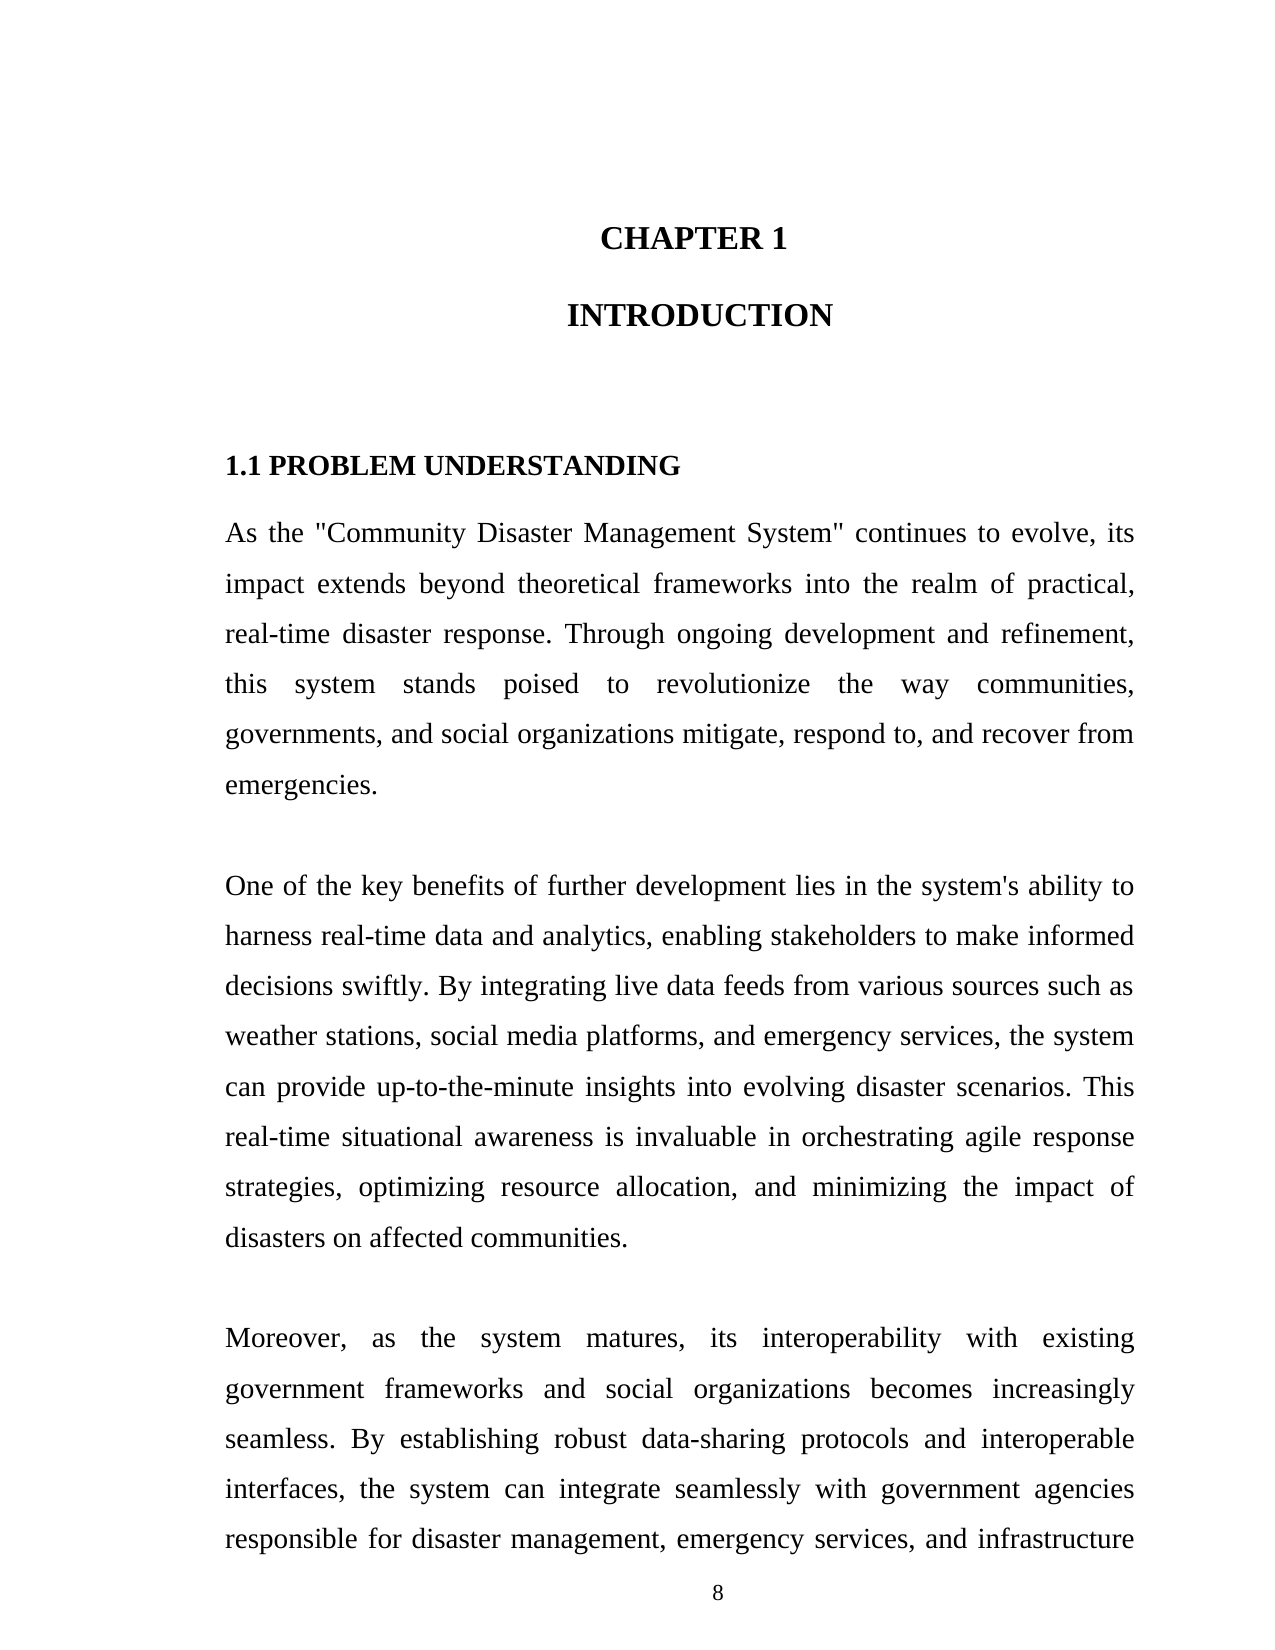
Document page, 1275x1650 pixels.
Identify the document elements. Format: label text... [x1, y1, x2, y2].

text 1.1 PROBLEM UNDERSTANDING [225, 448, 1211, 482]
text One of the key benefits of further development lies in the system's ability to harness real-time data and analytics, enabling stakeholders to make informed decisions swiftly. By integrating live data feeds from various sources such as weather stations, social media platforms, and emergency services, the system can provide up-to-the-minute insights into evolving disaster scenarios. This real-time situational awareness is invaluable in orchestrating agile response strategies, optimizing resource allocation, and minimizing the impact of disasters on affected communities. [225, 868, 1136, 1253]
text INTRODUCTION [525, 295, 1211, 333]
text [225, 1320, 1136, 1555]
text CHAPTER 1 [525, 218, 1211, 257]
text As the "Community Disaster Management System" continues to evolve, its impact extends beyond theoretical frameworks into the realm of practical, real-time disaster response. Through ongoing development and refinement, this system stands poised to revolutionize the way communities, governments, and social organizations mitigate, respond to, and recover from emergencies. [225, 515, 1136, 801]
